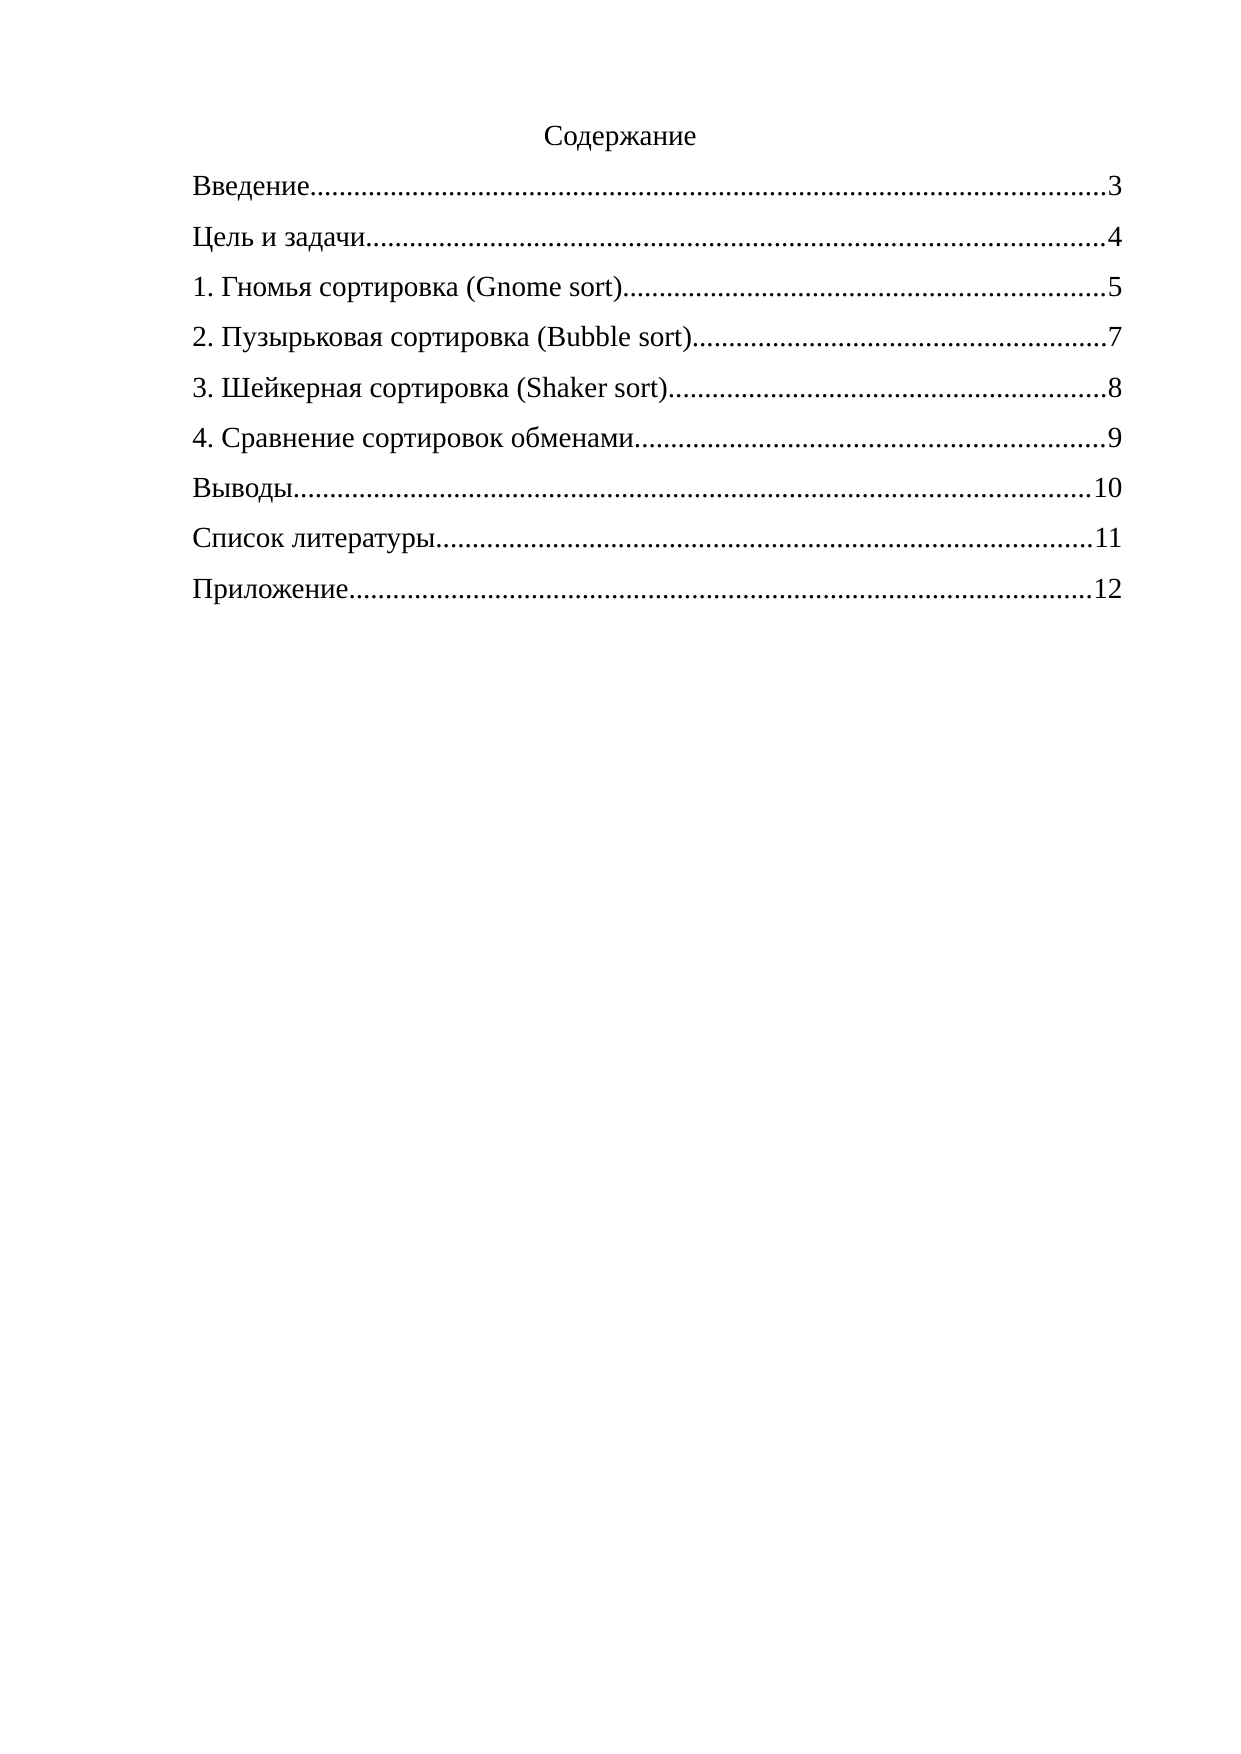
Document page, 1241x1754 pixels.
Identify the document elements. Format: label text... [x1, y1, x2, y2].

text Список литературы 11 [118, 521, 1122, 554]
text Введение 3 [118, 168, 1122, 202]
list Содержание [118, 118, 1122, 152]
text 2. Пузырьковая сортировка (Bubble sort) 7 [118, 319, 1122, 353]
text Приложение.. 12 [118, 571, 1122, 604]
text 4. Сравнение сортировок обменами 9 [118, 420, 1122, 453]
text Цель и задачи 4 [118, 219, 1122, 252]
text 1. Гномья сортировка (Gnome sort) 5 [118, 269, 1122, 303]
text 3. Шейкерная сортировка (Shaker sort) 8 [118, 370, 1122, 403]
text Выводы 10 [118, 470, 1122, 504]
